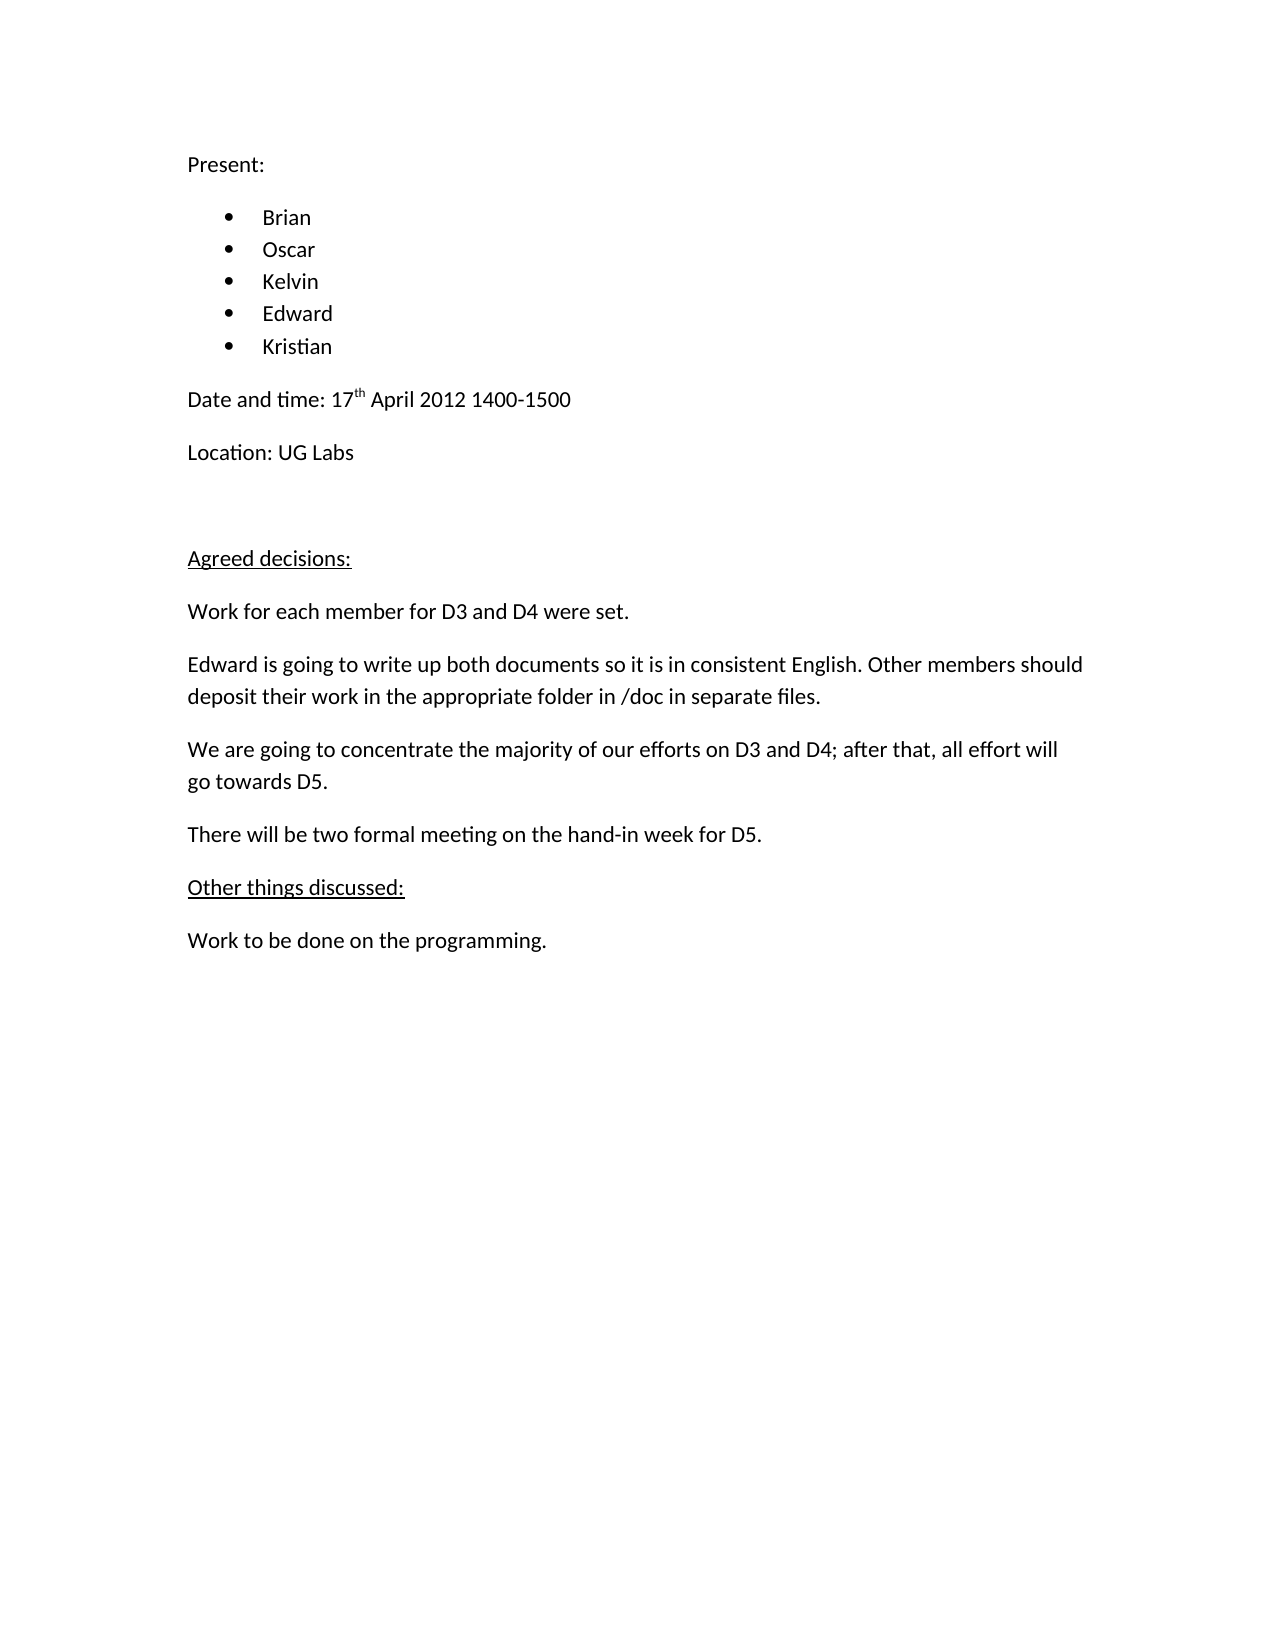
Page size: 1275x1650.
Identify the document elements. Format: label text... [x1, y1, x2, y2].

text Present: [187, 150, 1087, 178]
text Edward is going to write up both documents so it is in consistent English. Other members should deposit their work in the appropriate folder in /doc in separate files. [187, 650, 1087, 710]
text Other things discussed: [187, 873, 1087, 901]
text Location: UG Labs [187, 438, 1087, 466]
text Work for each member for D3 and D4 were set. [187, 597, 1087, 625]
text Date and time: 17th April 2012 1400-1500 [187, 385, 1087, 413]
text We are going to concentrate the majority of our efforts on D3 and D4; after that, all effort will go towards D5. [187, 735, 1087, 795]
text Agreed decisions: [187, 544, 1087, 572]
list Brian [225, 203, 1087, 231]
text There will be two formal meeting on the hand-in week for D5. [187, 820, 1087, 848]
list Kelvin [225, 267, 1087, 295]
list Oscar [225, 235, 1087, 263]
text Work to be done on the programming. [187, 926, 1087, 954]
list Kristian [225, 332, 1087, 360]
list Edward [225, 299, 1087, 328]
